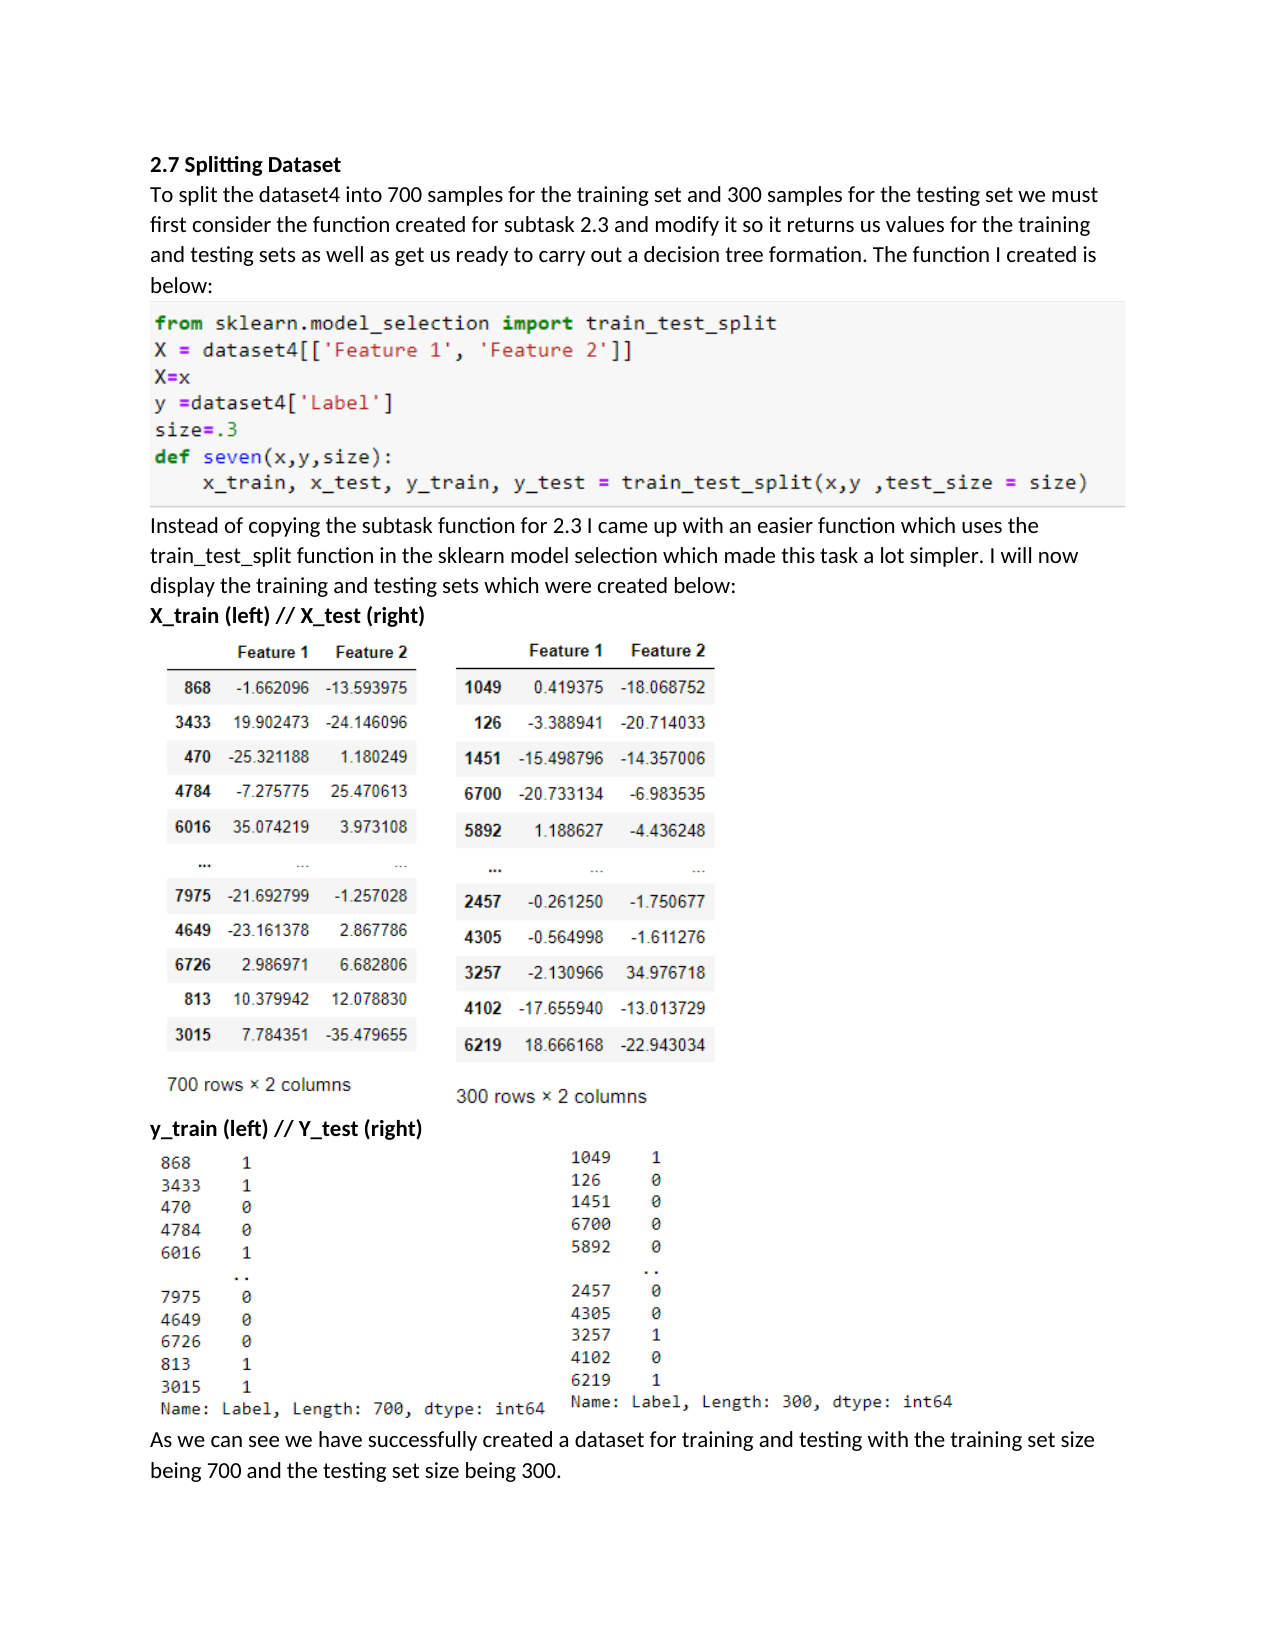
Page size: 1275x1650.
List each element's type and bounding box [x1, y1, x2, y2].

picture [150, 631, 744, 1112]
picture [150, 1143, 971, 1424]
text [150, 509, 1125, 1484]
picture [150, 301, 1125, 509]
text [150, 150, 1125, 301]
